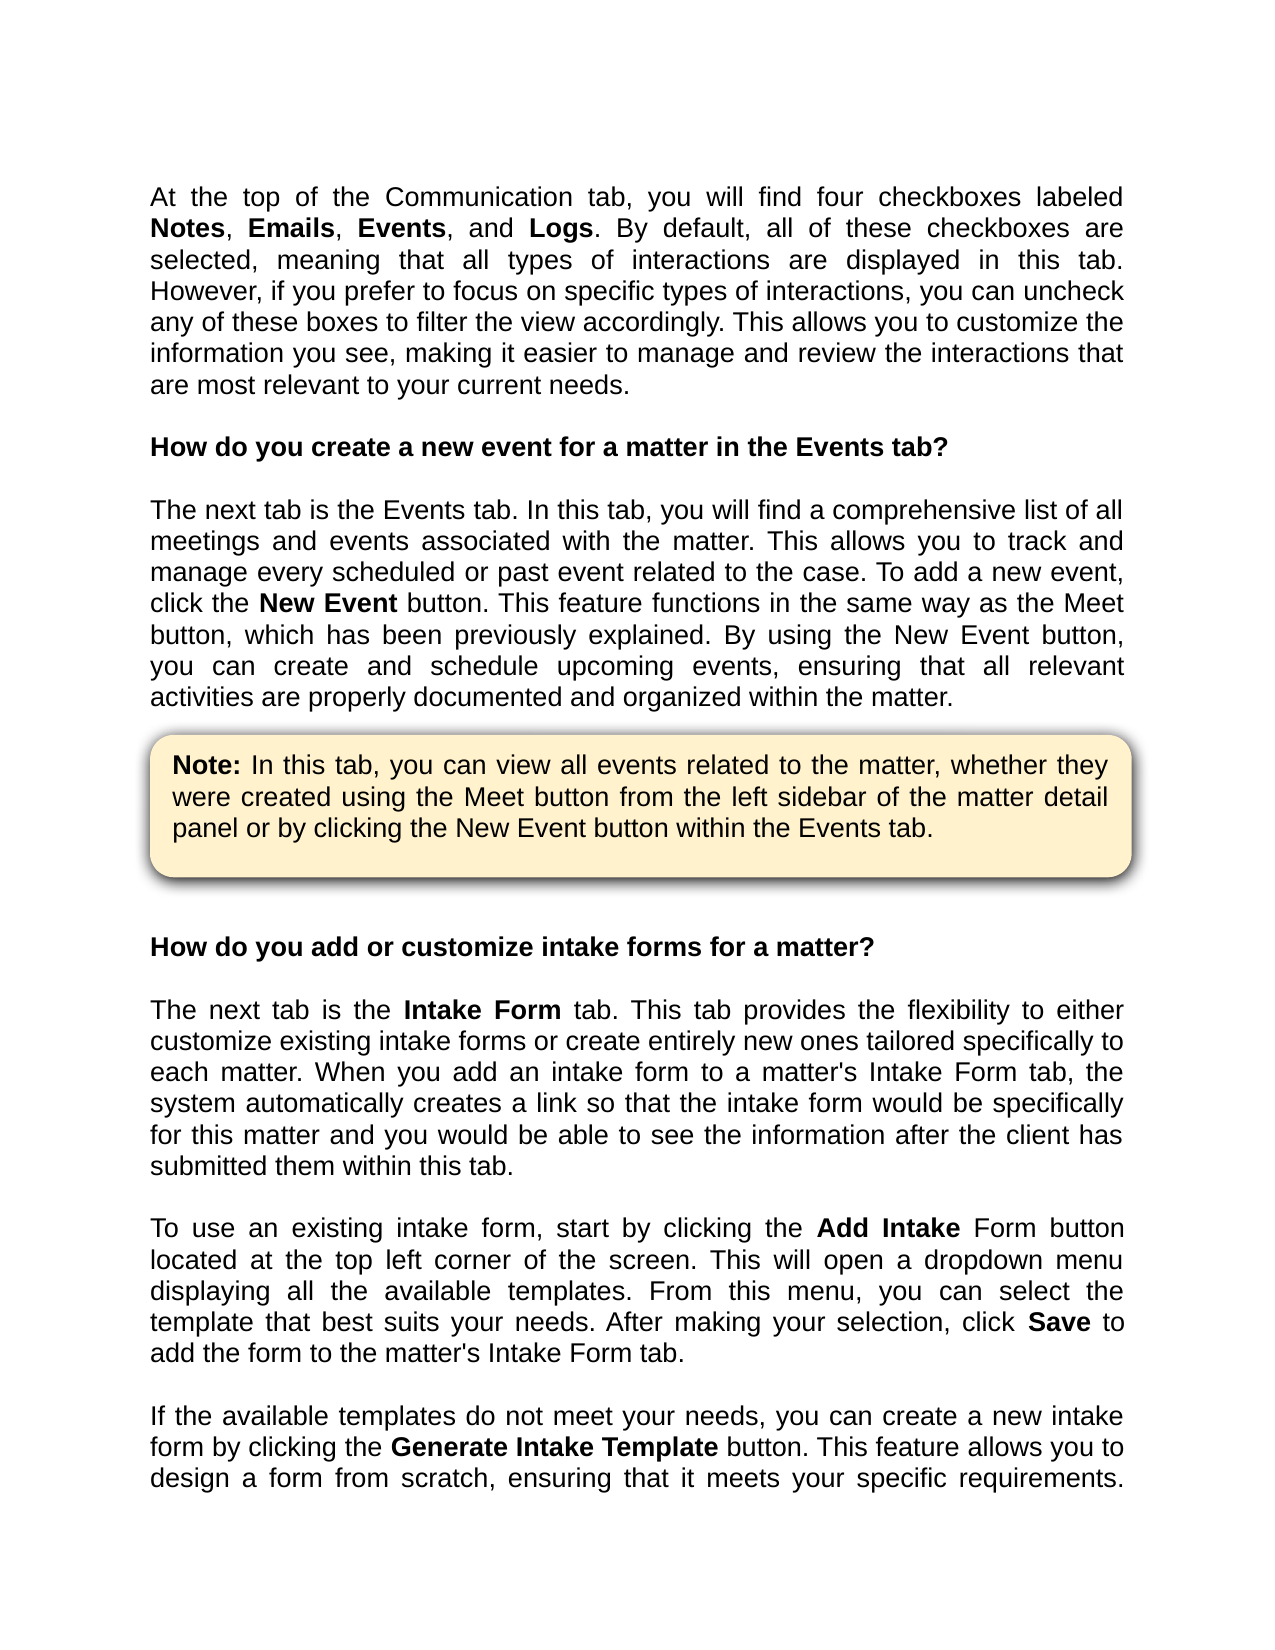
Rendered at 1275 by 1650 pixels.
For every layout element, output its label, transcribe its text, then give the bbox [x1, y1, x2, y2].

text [150, 1400, 1125, 1494]
text How do you add or customize intake forms for a matter? [150, 931, 1125, 962]
text The next tab is the Intake Form tab. This tab provides the flexibility to either customize existing intake forms or create entirely new ones tailored specifically to each matter. When you add an intake form to a matter's Intake Form tab, the system automatically creates a link so that the intake form would be specifically for this matter and you would be able to see the information after the client has submitted them within this tab. [150, 994, 1125, 1181]
text How do you create a new event for a matter in the Events tab? [150, 431, 1125, 462]
text The next tab is the Events tab. In this tab, you will find a comprehensive list of all meetings and events associated with the matter. This allows you to track and manage every scheduled or past event related to the case. To add a new event, click the New Event button. This feature functions in the same way as the Meet button, which has been previously explained. By using the New Event button, you can create and schedule upcoming events, ensuring that all relevant activities are properly documented and organized within the matter. [150, 494, 1125, 712]
text To use an existing intake form, start by clicking the Add Intake Form button located at the top left corner of the screen. This will open a dropdown menu displaying all the available templates. From this menu, you can select the template that best suits your needs. After making your selection, click Save to add the form to the matter's Intake Form tab. [150, 1212, 1125, 1369]
text At the top of the Communication tab, you will find four checkboxes labeled Notes, Emails, Events, and Logs. By default, all of these checkboxes are selected, meaning that all types of interactions are displayed in this tab. However, if you prefer to focus on specific types of interactions, you can uncheck any of these boxes to filter the view accordingly. This allows you to customize the information you see, making it easier to manage and review the interactions that are most relevant to your current needs. [150, 181, 1125, 400]
